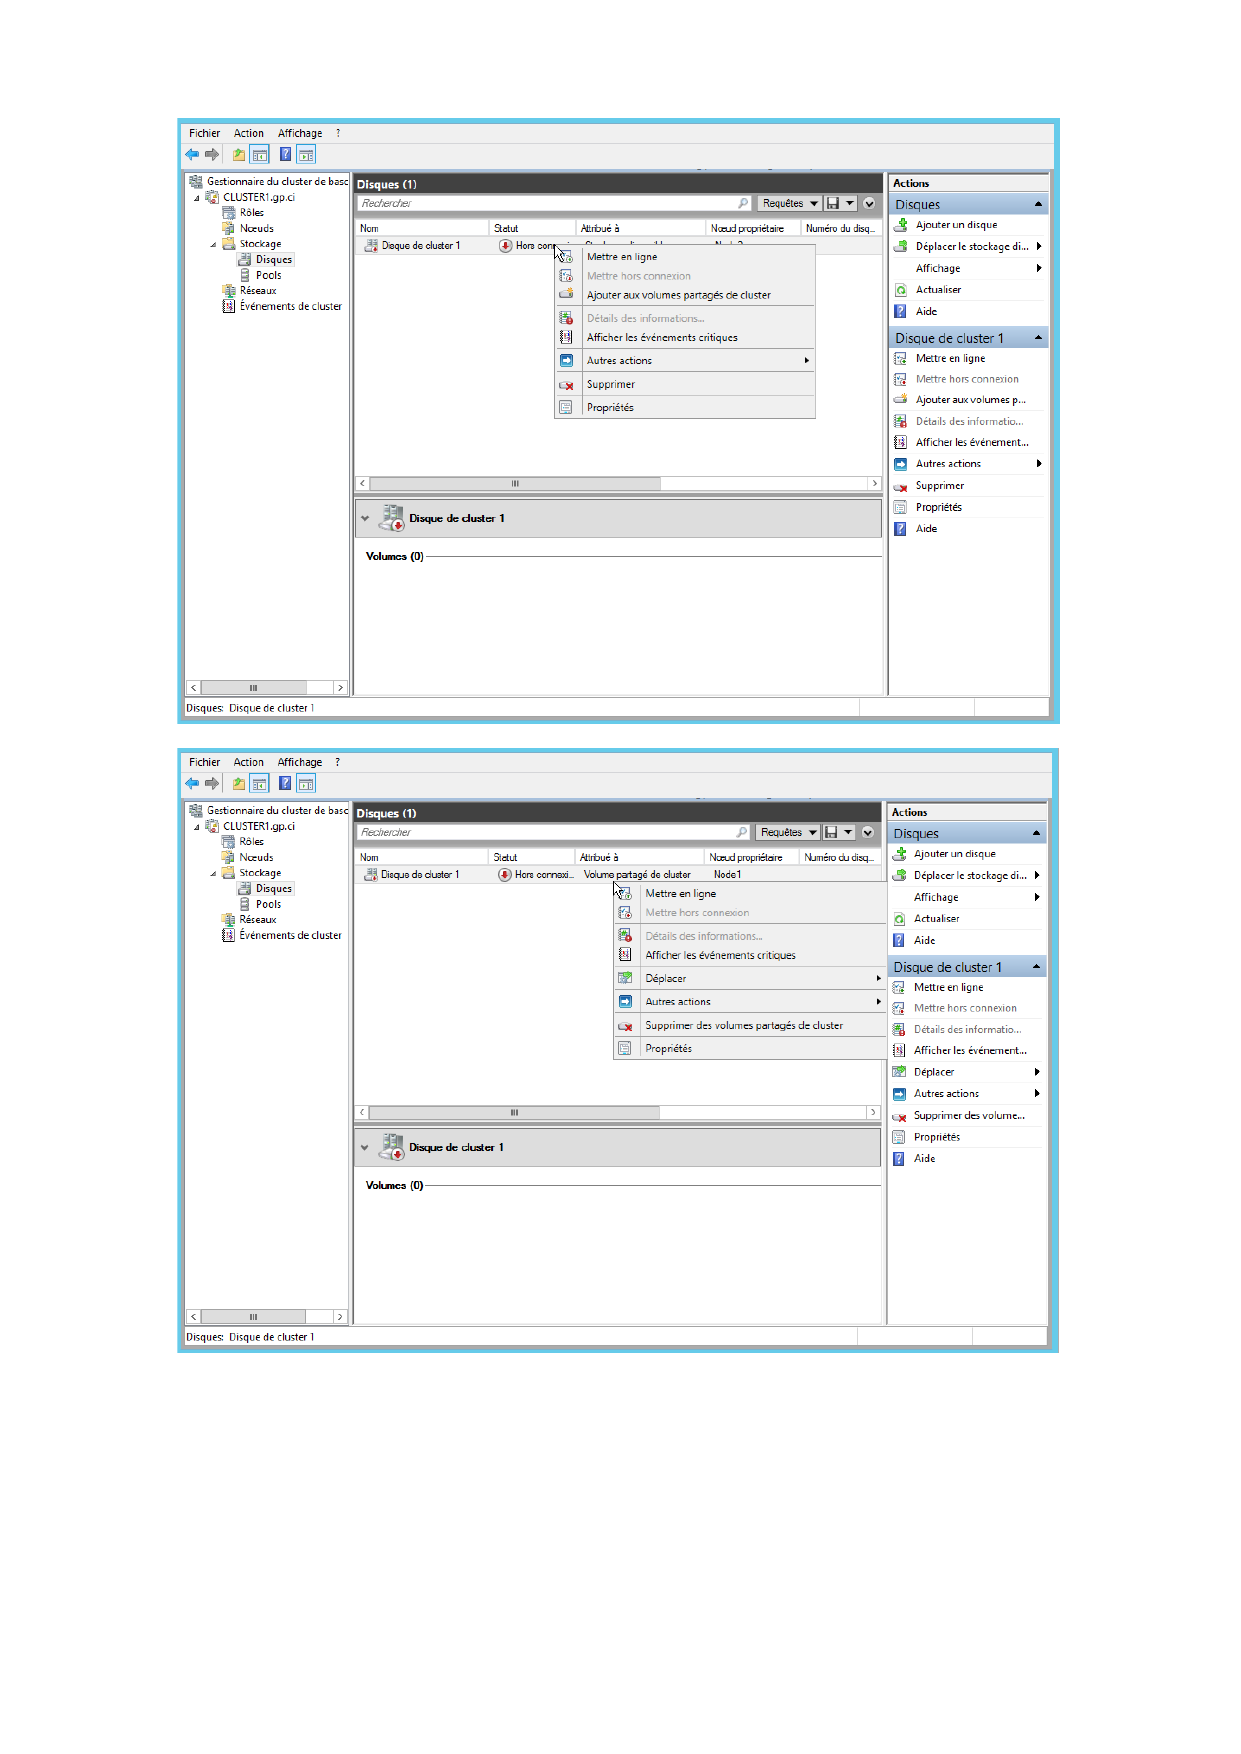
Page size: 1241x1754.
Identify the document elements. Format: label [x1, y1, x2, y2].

picture [177, 118, 1060, 724]
picture [177, 748, 1059, 1353]
